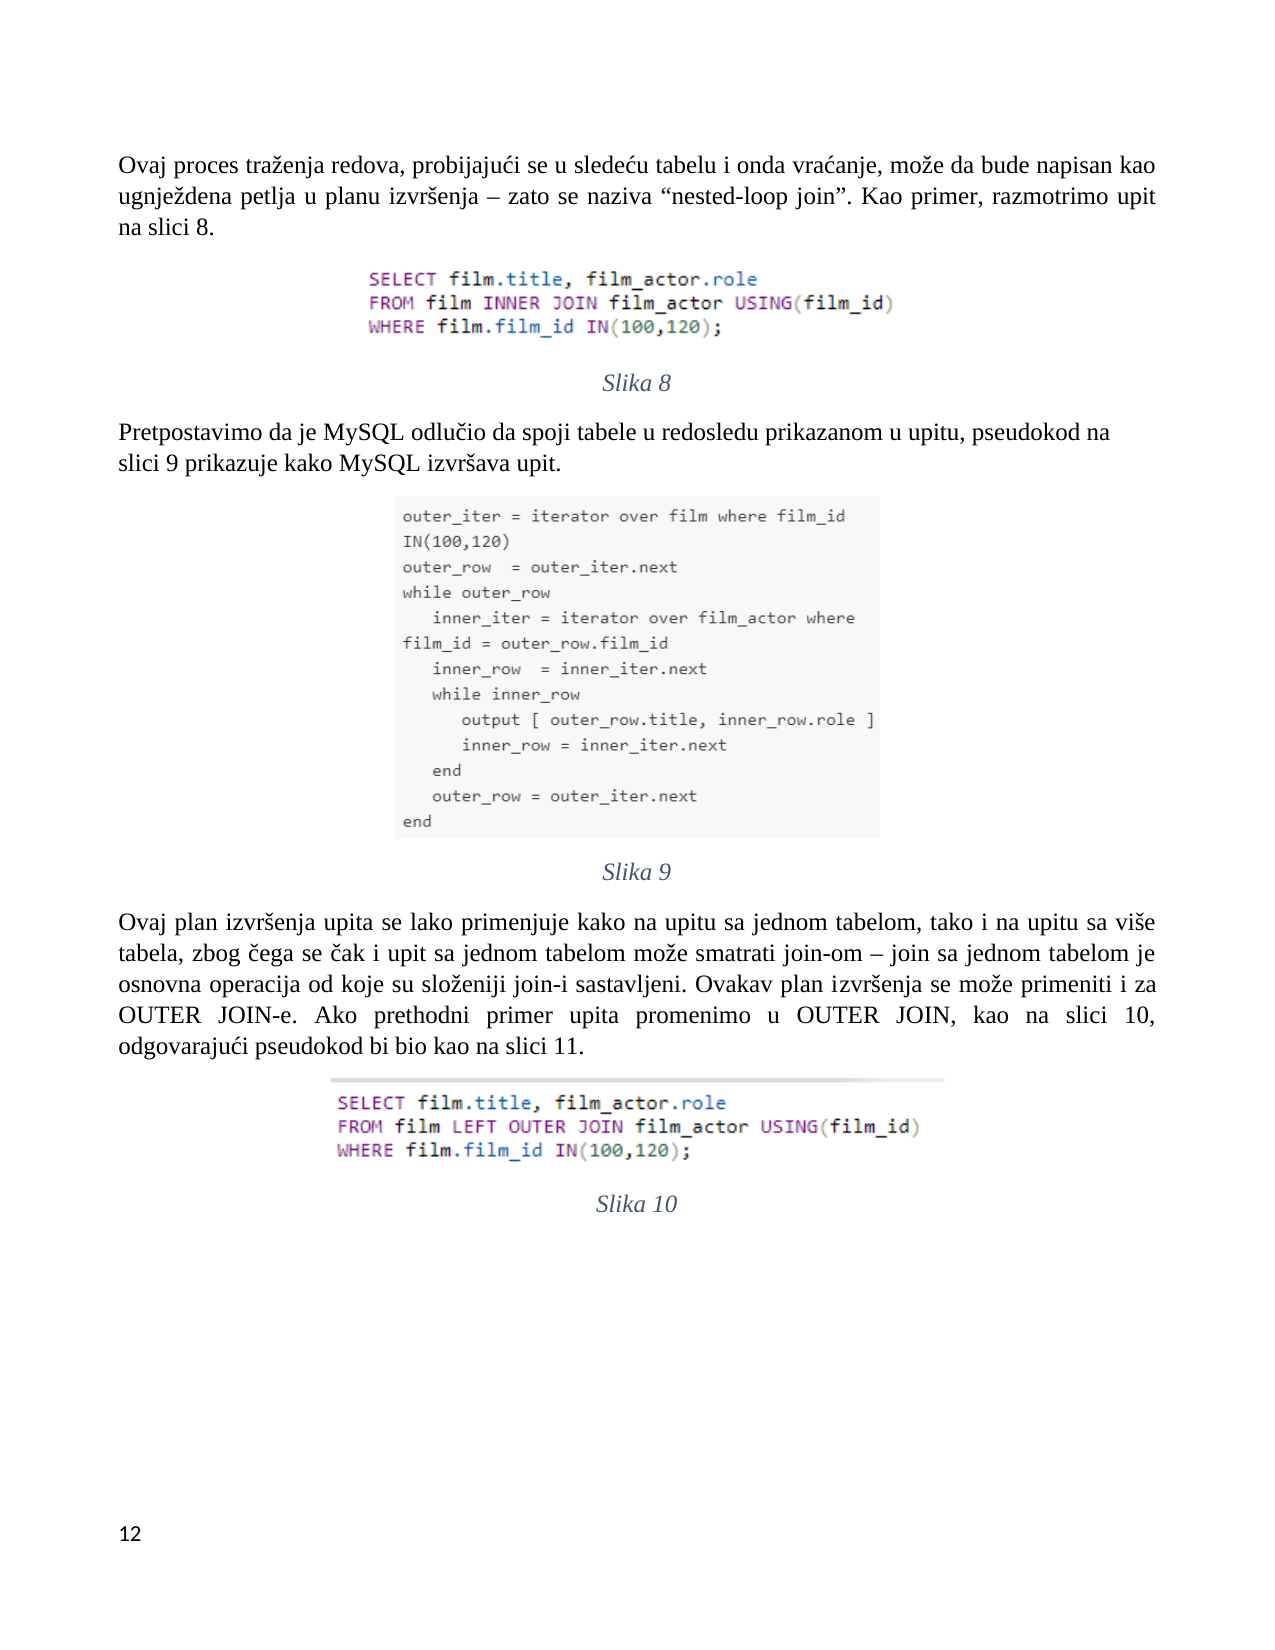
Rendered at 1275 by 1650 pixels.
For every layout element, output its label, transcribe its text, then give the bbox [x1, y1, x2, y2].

picture [363, 259, 912, 349]
text Slika 8 [118, 368, 1157, 396]
text Ovaj plan izvršenja upita se lako primenjuje kako na upitu sa jednom tabelom, tako i na upitu sa više tabela, zbog čega se čak i upit sa jednom tabelom može smatrati join-om – join sa jednom tabelom je osnovna operacija od koje su složeniji join-i sastavljeni. Ovakav plan izvršenja se može primeniti i za OUTER JOIN-e. Ako prethodni primer upita promenimo u OUTER JOIN, kao na slici 10, odgovarajući pseudokod bi bio kao na slici 11. [118, 907, 1157, 1059]
text Slika 9 [118, 857, 1157, 886]
picture [330, 1078, 945, 1171]
text Pretpostavimo da je MySQL odlučio da spoji tabele u redosledu prikazanom u upitu, pseudokod na slici 9 prikazuje kako MySQL izvršava upit. [118, 417, 1157, 477]
text Slika 10 [118, 1189, 1157, 1218]
picture [395, 496, 880, 839]
text Ovaj proces traženja redova, probijajući se u sledeću tabelu i onda vraćanje, može da bude napisan kao ugnježdena petlja u planu izvršenja – zato se naziva “nested-loop join”. Kao primer, razmotrimo upit na slici 8. [118, 150, 1157, 241]
